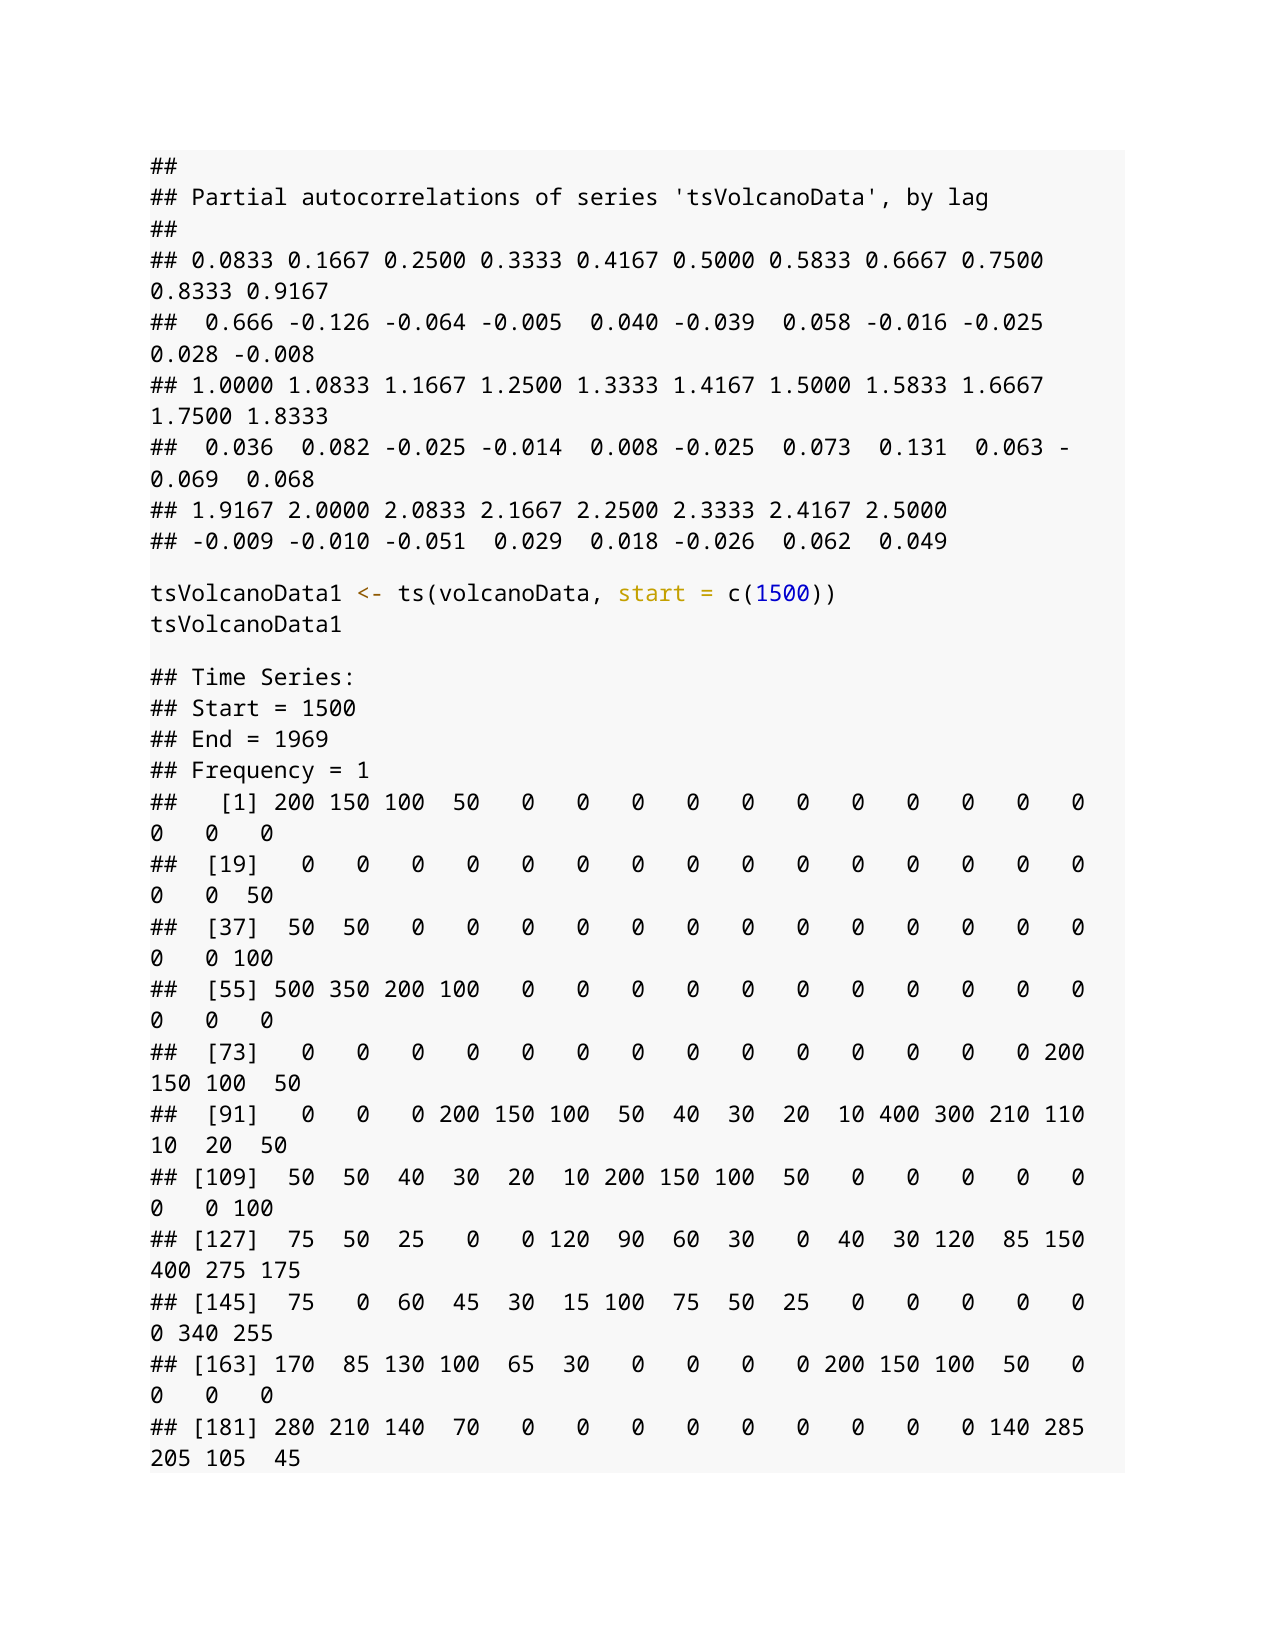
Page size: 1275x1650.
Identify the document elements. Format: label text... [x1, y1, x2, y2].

text ## ## Partial autocorrelations of series 'tsVolcanoData', by lag ## ## 0.0833 0.1667 0.2500 0.3333 0.4167 0.5000 0.5833 0.6667 0.7500 0.8333 0.9167 ## 0.666 -0.126 -0.064 -0.005 0.040 -0.039 0.058 -0.016 -0.025 0.028 -0.008 ## 1.0000 1.0833 1.1667 1.2500 1.3333 1.4167 1.5000 1.5833 1.6667 1.7500 1.8333 ## 0.036 0.082 -0.025 -0.014 0.008 -0.025 0.073 0.131 0.063 -0.069 0.068 ## 1.9167 2.0000 2.0833 2.1667 2.2500 2.3333 2.4167 2.5000 ## -0.009 -0.010 -0.051 0.029 0.018 -0.026 0.062 0.049 [150, 150, 1125, 556]
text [150, 660, 1125, 1473]
text tsVolcanoData1 <- ts(volcanoData, start = c(1500)) tsVolcanoData1 [342, 577, 1125, 639]
